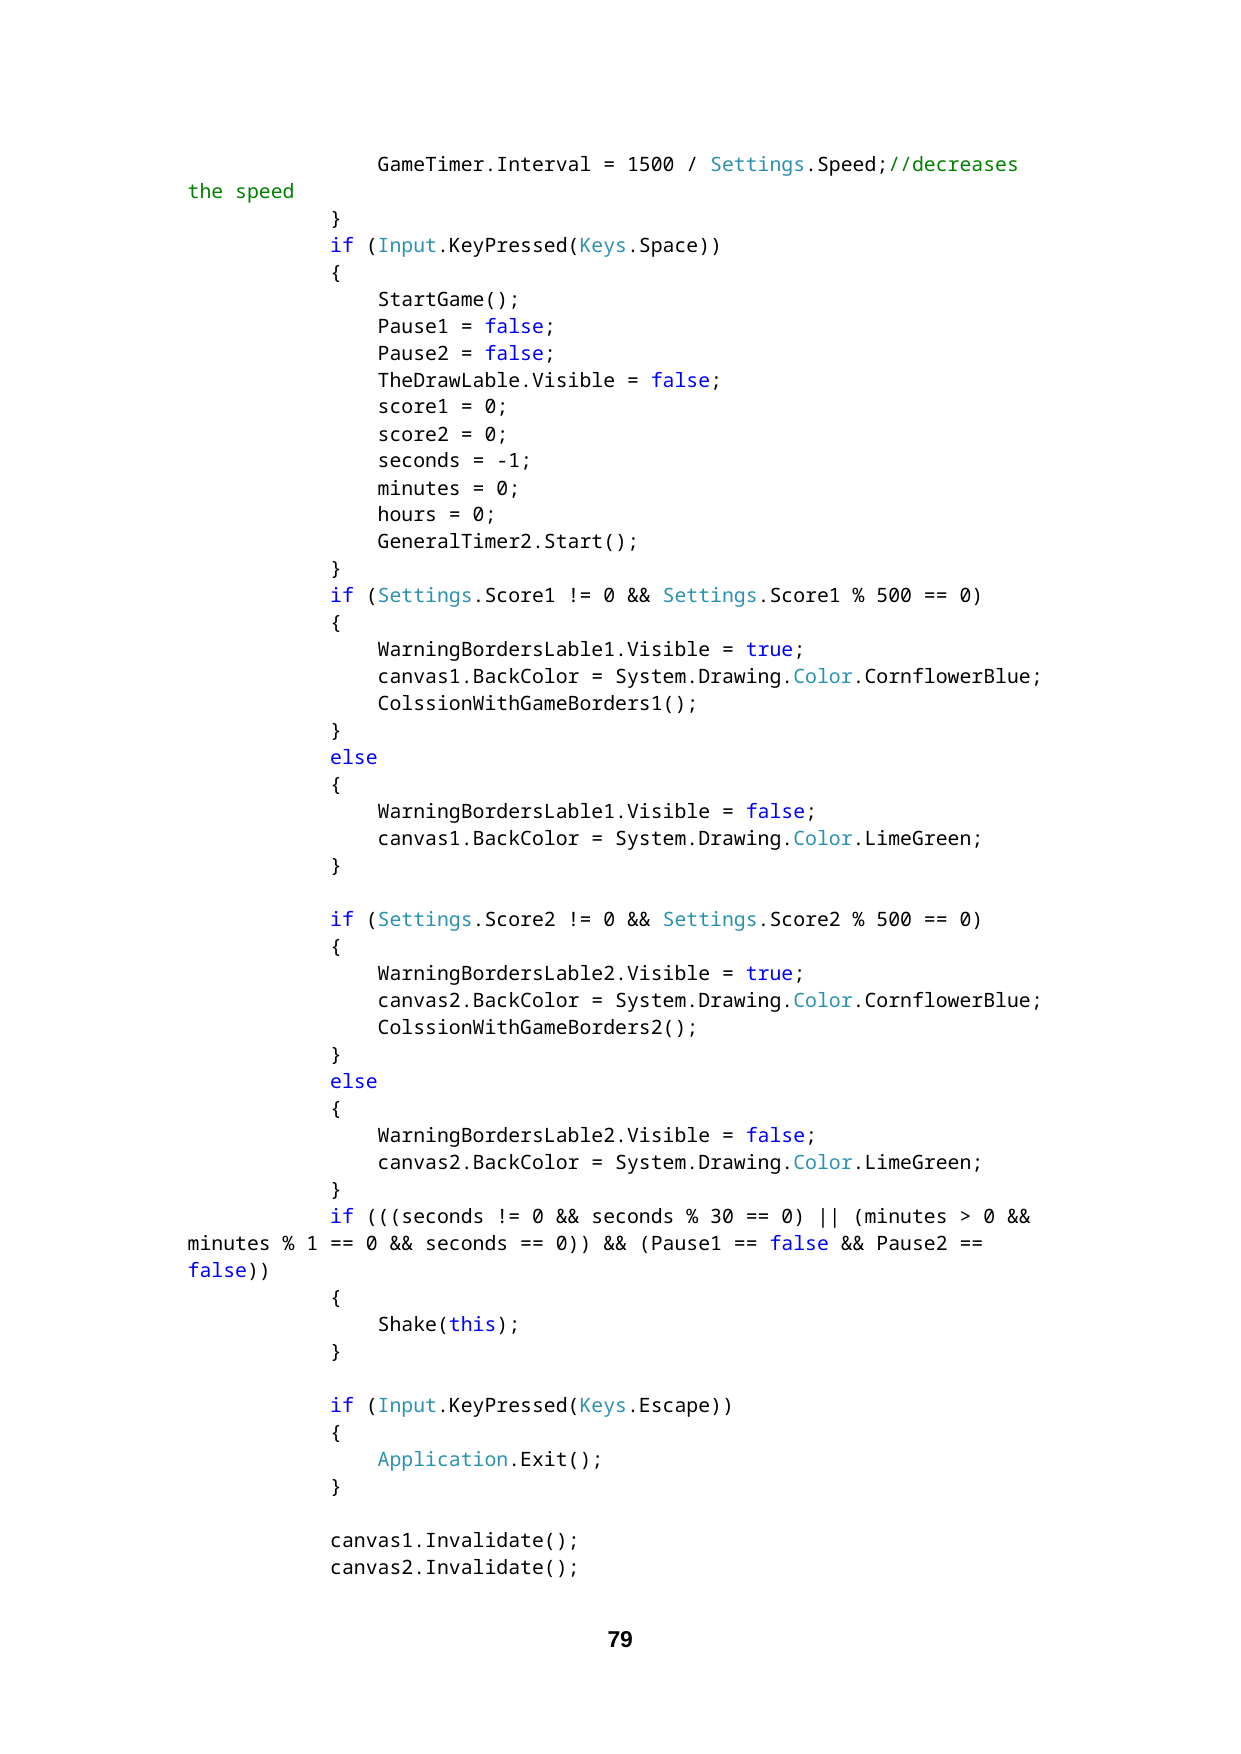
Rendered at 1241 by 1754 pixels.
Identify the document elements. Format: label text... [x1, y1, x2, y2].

text score1 = 0; [187, 393, 1053, 420]
text { [187, 258, 1053, 285]
text if (Input.KeyPressed(Keys.Space)) [187, 231, 1053, 258]
text GameTimer.Interval = 1500 / Settings.Speed;//decreases the speed [187, 150, 1053, 204]
text { [187, 771, 1053, 797]
text } [187, 1040, 1053, 1067]
text if (((seconds != 0 && seconds % 30 == 0) || (minutes > 0 && minutes % 1 == 0 && seconds == 0)) && (Pause1 == false && Pause2 == false)) [187, 1202, 1053, 1283]
text seconds = -1; [187, 447, 1053, 474]
text canvas2.BackColor = System.Drawing.Color.LimeGreen; [187, 1148, 1053, 1175]
text canvas2.BackColor = System.Drawing.Color.CornflowerBlue; [187, 986, 1053, 1013]
text canvas1.BackColor = System.Drawing.Color.CornflowerBlue; [187, 663, 1053, 689]
text { [187, 1418, 1053, 1445]
text else [187, 743, 1053, 771]
text WarningBordersLable1.Visible = true; [187, 636, 1053, 663]
text } [187, 1337, 1053, 1364]
text Pause2 = false; [187, 339, 1053, 366]
text canvas1.BackColor = System.Drawing.Color.LimeGreen; [187, 824, 1053, 851]
text } [187, 1472, 1053, 1499]
text if (Settings.Score1 != 0 && Settings.Score1 % 500 == 0) [187, 582, 1053, 609]
text } [187, 851, 1053, 878]
text ColssionWithGameBorders1(); [187, 689, 1053, 717]
text canvas1.Invalidate(); [187, 1526, 1053, 1553]
text } [187, 555, 1053, 582]
text WarningBordersLable2.Visible = true; [187, 959, 1053, 986]
text hours = 0; [187, 501, 1053, 528]
text Application.Exit(); [187, 1445, 1053, 1472]
text GeneralTimer2.Start(); [187, 528, 1053, 555]
text if (Settings.Score2 != 0 && Settings.Score2 % 500 == 0) [187, 905, 1053, 932]
text { [187, 1094, 1053, 1121]
text minutes = 0; [187, 474, 1053, 501]
text ColssionWithGameBorders2(); [187, 1013, 1053, 1040]
text WarningBordersLable2.Visible = false; [187, 1121, 1053, 1148]
text { [187, 932, 1053, 959]
text } [187, 717, 1053, 743]
text canvas2.Invalidate(); [187, 1553, 1053, 1580]
text StartGame(); [187, 285, 1053, 312]
text score2 = 0; [187, 420, 1053, 447]
text Pause1 = false; [187, 312, 1053, 339]
text else [187, 1067, 1053, 1094]
text Shake(this); [187, 1310, 1053, 1337]
text { [187, 1283, 1053, 1310]
text } [187, 204, 1053, 231]
text } [187, 1175, 1053, 1202]
text { [187, 609, 1053, 636]
text TheDrawLable.Visible = false; [187, 366, 1053, 393]
text WarningBordersLable1.Visible = false; [187, 797, 1053, 824]
text if (Input.KeyPressed(Keys.Escape)) [187, 1391, 1053, 1418]
